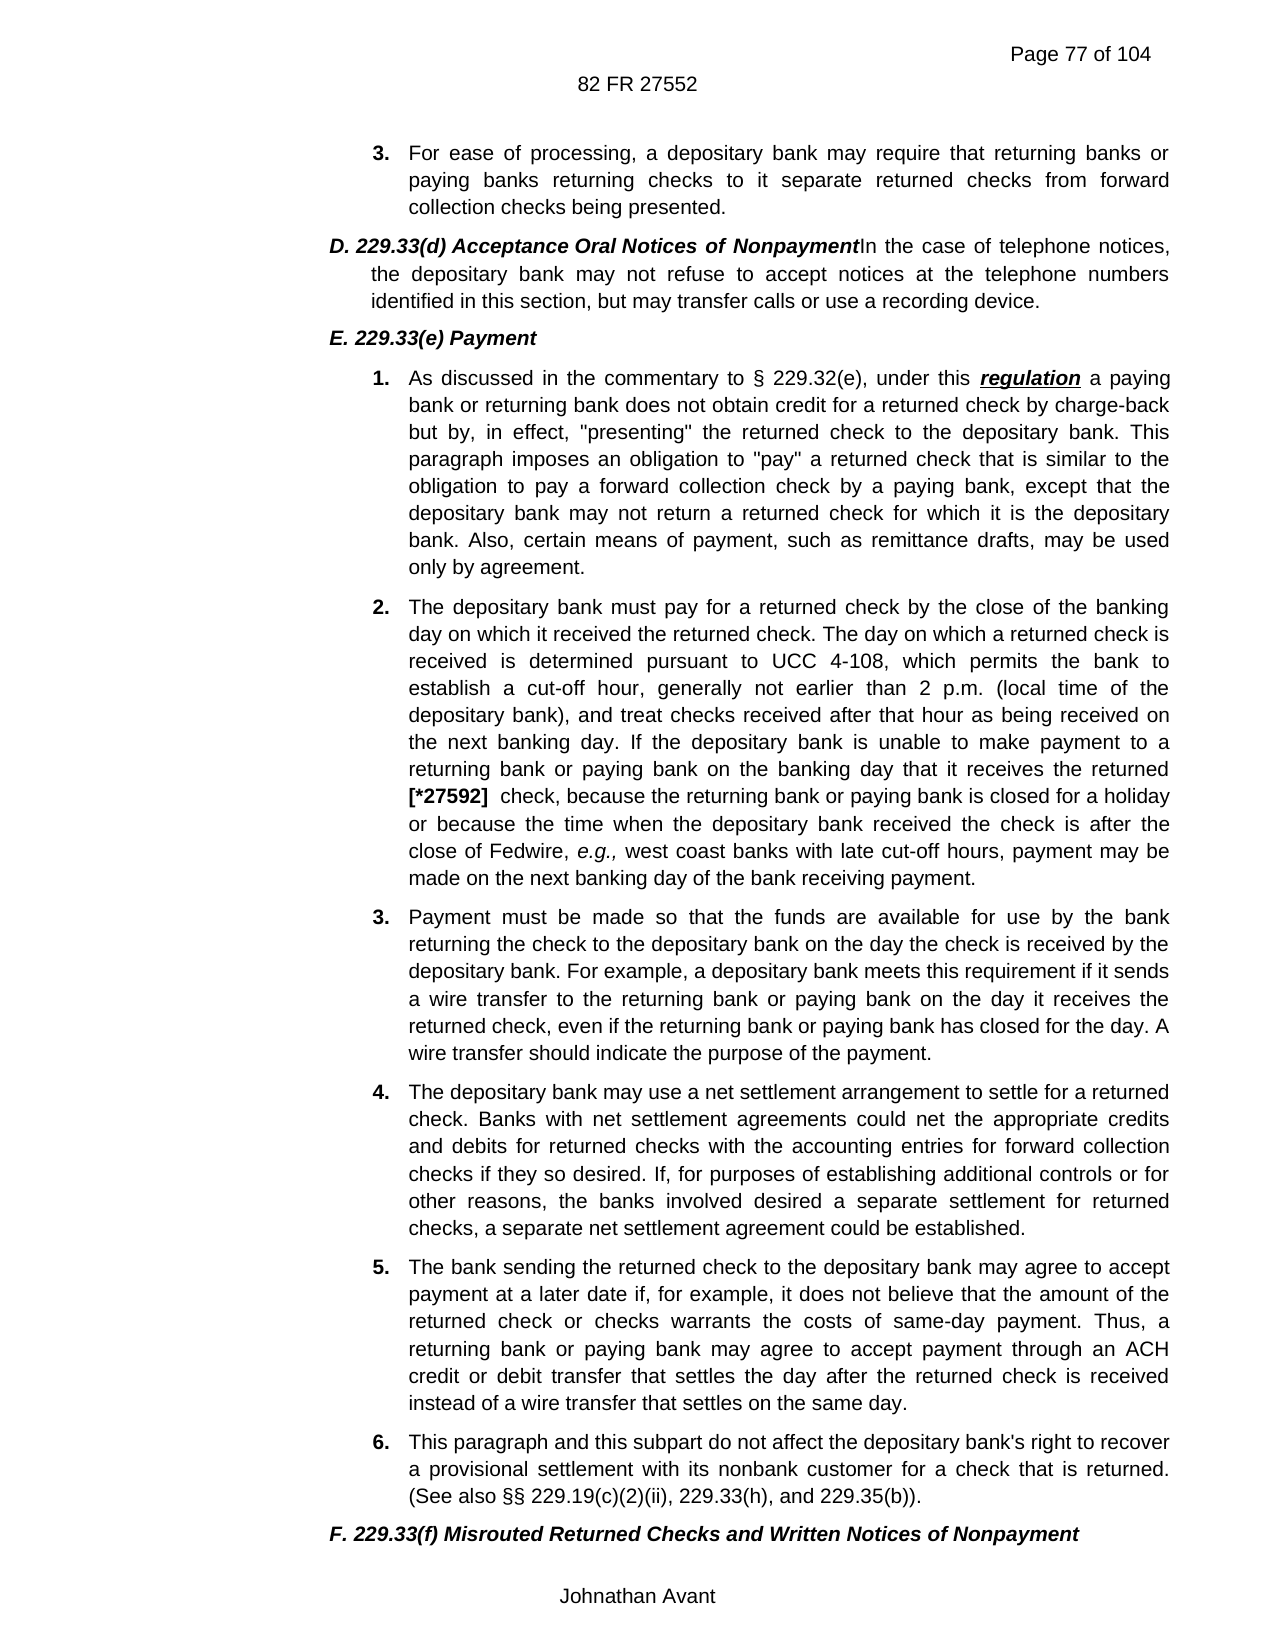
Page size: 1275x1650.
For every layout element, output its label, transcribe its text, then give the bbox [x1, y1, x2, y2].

list As discussed in the commentary to § 229.32(e), under this regulation a paying bank or returning bank does not obtain credit for a returned check by charge-back but by, in effect, "presenting" the returned check to the depositary bank. This paragraph imposes an obligation to "pay" a returned check that is similar to the obligation to pay a forward collection check by a paying bank, except that the depositary bank may not return a returned check for which it is the depositary bank. Also, certain means of payment, such as remittance drafts, may be used only by agreement. [367, 362, 1171, 579]
list otices of NonpaymentIn the case of telephone notices, the depositary bank may not refuse to accept notices at the telephone numbers identified in this section, but may transfer calls or use a recording device. [329, 231, 1171, 312]
list d Checks and Written Notices of Nonpayment [329, 1521, 1171, 1546]
list This paragraph and this subpart do not affect the depositary bank's right to recover a provisional settlement with its nonbank customer for a check that is returned. (See also §§ 229.19(c)(2)(ii), 229.33(h), and 229.35(b)). [367, 1427, 1171, 1508]
list For ease of processing, a depositary bank may require that returning banks or paying banks returning checks to it separate returned checks from forward collection checks being presented. [367, 137, 1171, 219]
list The depositary bank must pay for a returned check by the close of the banking day on which it received the returned check. The day on which a returned check is received is determined pursuant to UCC 4-108, which permits the bank to establish a cut-off hour, generally not earlier than 2 p.m. (local time of the depositary bank), and treat checks received after that hour as being received on the next banking day. If the depositary bank is unable to make payment to a returning bank or paying bank on the banking day that it receives the returned [*27592] check, because the returning bank or paying bank is closed for a holiday or because the time when the depositary bank received the check is after the close of Fedwire, e.g., west coast banks with late cut-off hours, payment may be made on the next banking day of the bank receiving payment. [367, 592, 1171, 889]
list The bank sending the returned check to the depositary bank may agree to accept payment at a later date if, for example, it does not believe that the amount of the returned check or checks warrants the costs of same-day payment. Thus, a returning bank or paying bank may agree to accept payment through an ACH credit or debit transfer that settles the day after the returned check is received instead of a wire transfer that settles on the same day. [367, 1252, 1171, 1414]
list Payment must be made so that the funds are available for use by the bank returning the check to the depositary bank on the day the check is received by the depositary bank. For example, a depositary bank meets this requirement if it sends a wire transfer to the returning bank or paying bank on the day it receives the returned check, even if the returning bank or paying bank has closed for the day. A wire transfer should indicate the purpose of the payment. [367, 902, 1171, 1064]
list The depositary bank may use a net settlement arrangement to settle for a returned check. Banks with net settlement agreements could net the appropriate credits and debits for returned checks with the accounting entries for forward collection checks if they so desired. If, for purposes of establishing additional controls or for other reasons, the banks involved desired a separate settlement for returned checks, a separate net settlement agreement could be established. [367, 1077, 1171, 1239]
